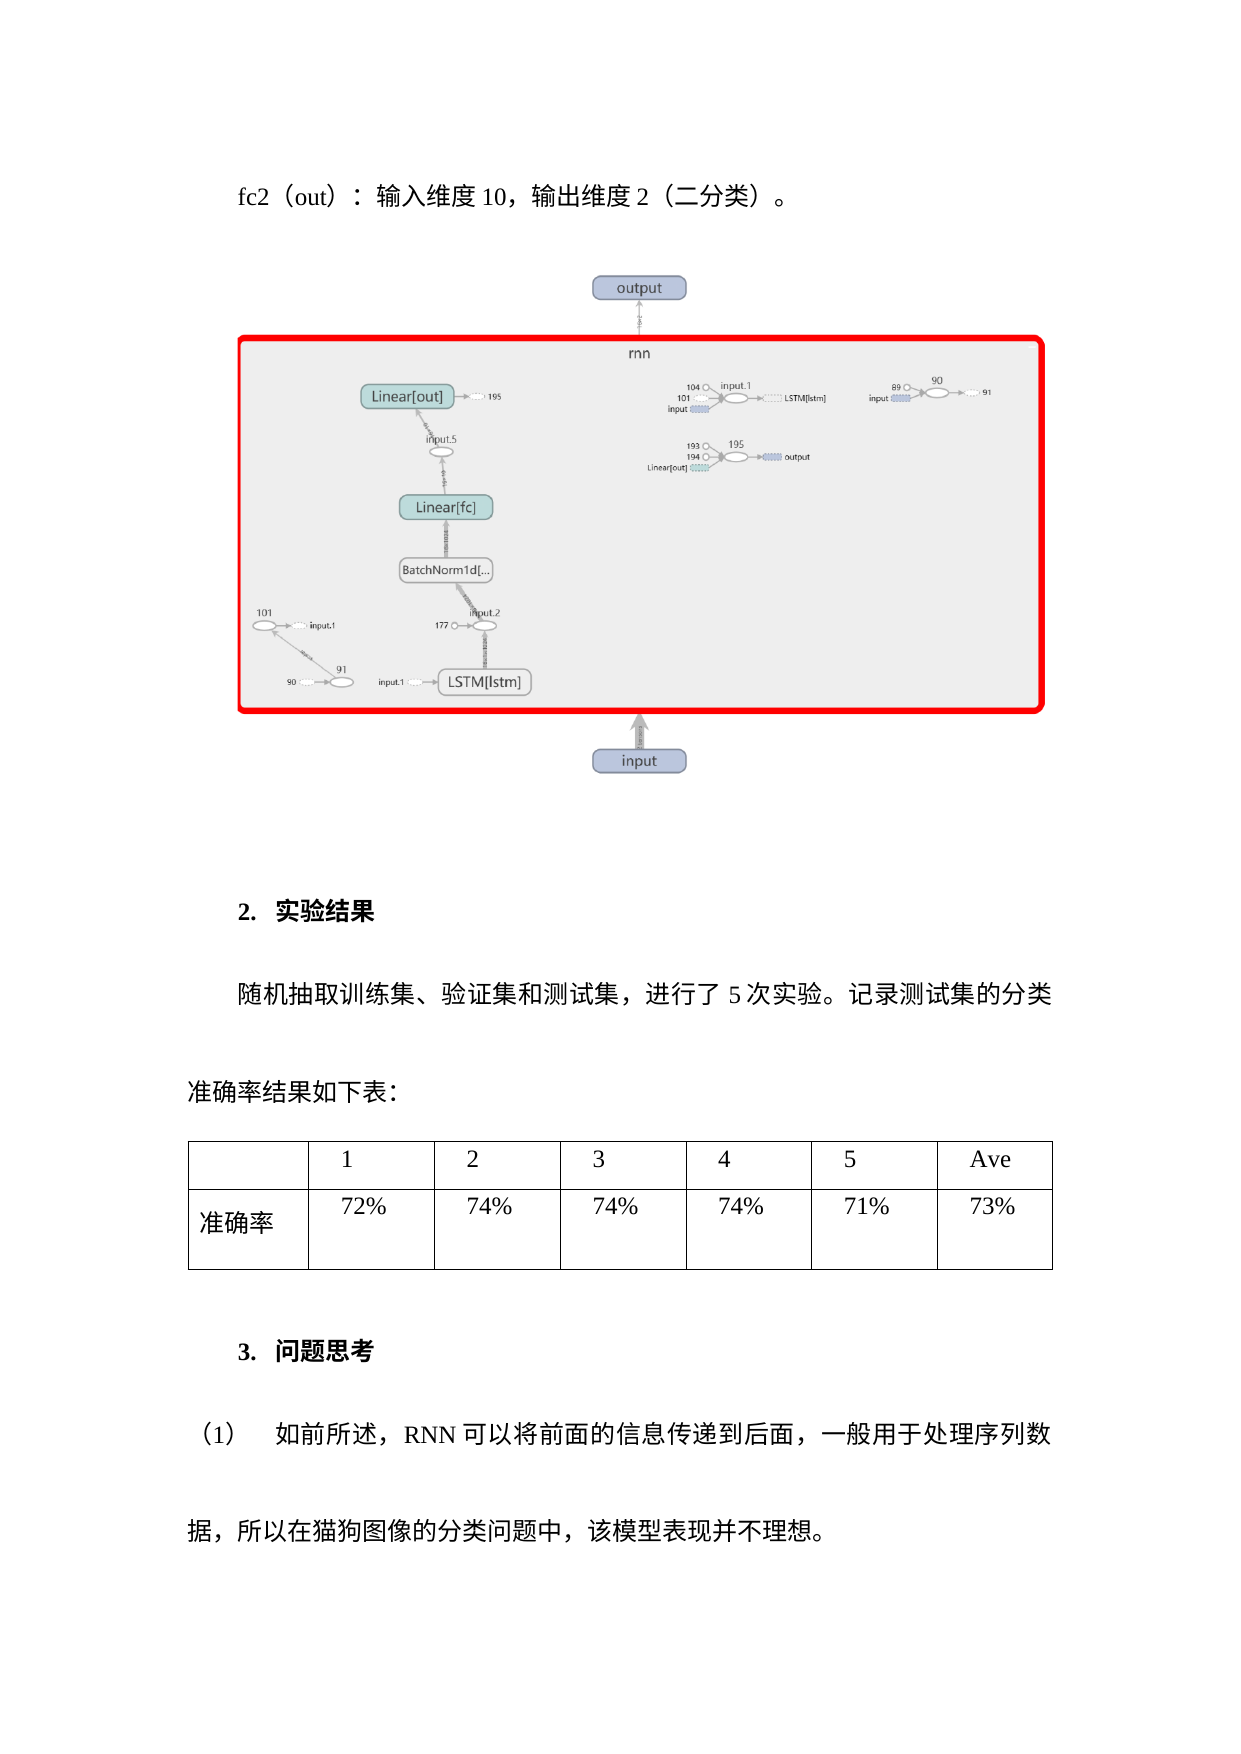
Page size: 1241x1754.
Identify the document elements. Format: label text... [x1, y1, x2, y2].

table_cell 73% [938, 1190, 1052, 1269]
table_cell 72% [309, 1190, 434, 1269]
list 随机抽取训练集、验证集和测试集，进行了5次实验。记录测试集的分类准确率结果如下表： [187, 960, 1053, 1123]
table_header 4 [687, 1142, 811, 1188]
list 如前所述，RNN可以将前面的信息传递到后面，一般用于处理序列数据，所以在猫狗图像的分类问题中，该模型表现并不理想。 [187, 1400, 1053, 1562]
table_header [189, 1142, 308, 1188]
list 问题思考 [187, 1317, 1053, 1382]
table_header 5 [812, 1142, 937, 1188]
table_cell 准确率 [189, 1190, 308, 1269]
table_cell 74% [687, 1190, 811, 1269]
table_header 1 [309, 1142, 434, 1188]
text fc2（out）：输入维度10，输出维度2（二分类）。 [187, 162, 1053, 227]
list 实验结果 [187, 877, 1053, 942]
table_header Ave [938, 1142, 1052, 1188]
table_header 3 [561, 1142, 686, 1188]
table_header 2 [435, 1142, 560, 1188]
table_cell 74% [561, 1190, 686, 1269]
table_cell 71% [812, 1190, 937, 1269]
picture [237, 245, 1103, 834]
table_cell 74% [435, 1190, 560, 1269]
